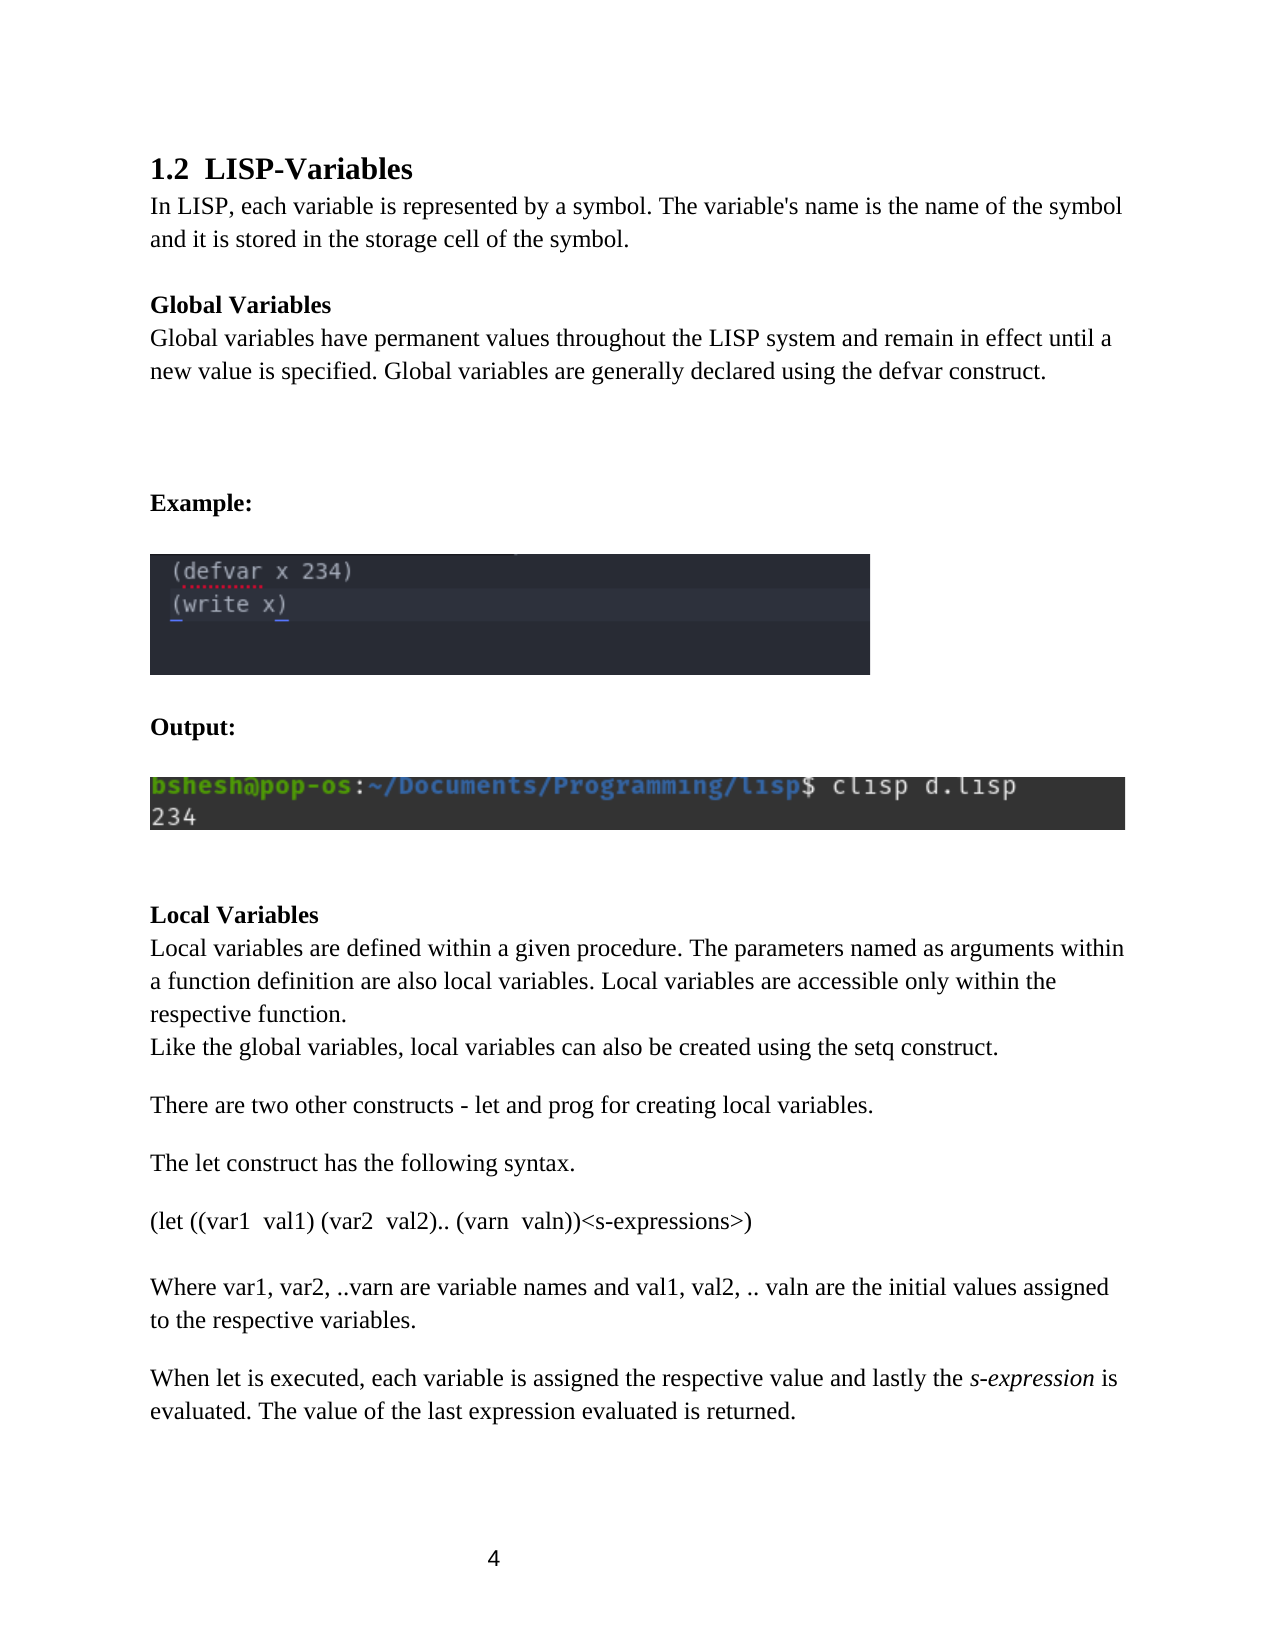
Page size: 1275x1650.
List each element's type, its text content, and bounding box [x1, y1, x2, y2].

text (let ((var1 val1) (var2 val2).. (varn valn))<s-expressions>) [150, 1206, 1125, 1234]
text Local variables are defined within a given procedure. The parameters named as arguments within a function definition are also local variables. Local variables are accessible only within the respective function. [150, 933, 1125, 1027]
text Like the global variables, local variables can also be created using the setq construct. [150, 1032, 1125, 1061]
text The let construct has the following syntax. [150, 1148, 1125, 1177]
subtitle Local Variables [150, 900, 1125, 928]
picture [150, 777, 1125, 830]
text In LISP, each variable is represented by a symbol. The variable's name is the name of the symbol and it is stored in the storage cell of the symbol. [150, 191, 1125, 253]
text Where var1, var2, ..varn are variable names and val1, val2, .. valn are the initial values assigned to the respective variables. [150, 1272, 1125, 1334]
text When let is executed, each variable is assigned the respective value and lastly the s-expression is evaluated. The value of the last expression evaluated is returned. [150, 1363, 1125, 1425]
text Example: [150, 488, 1125, 517]
text Output: [150, 712, 1125, 740]
text There are two other constructs - let and prog for creating local variables. [150, 1090, 1125, 1118]
subtitle 1.2 LISP-Variables [150, 150, 1125, 186]
subtitle Global Variables [150, 290, 1125, 319]
picture [150, 554, 871, 675]
